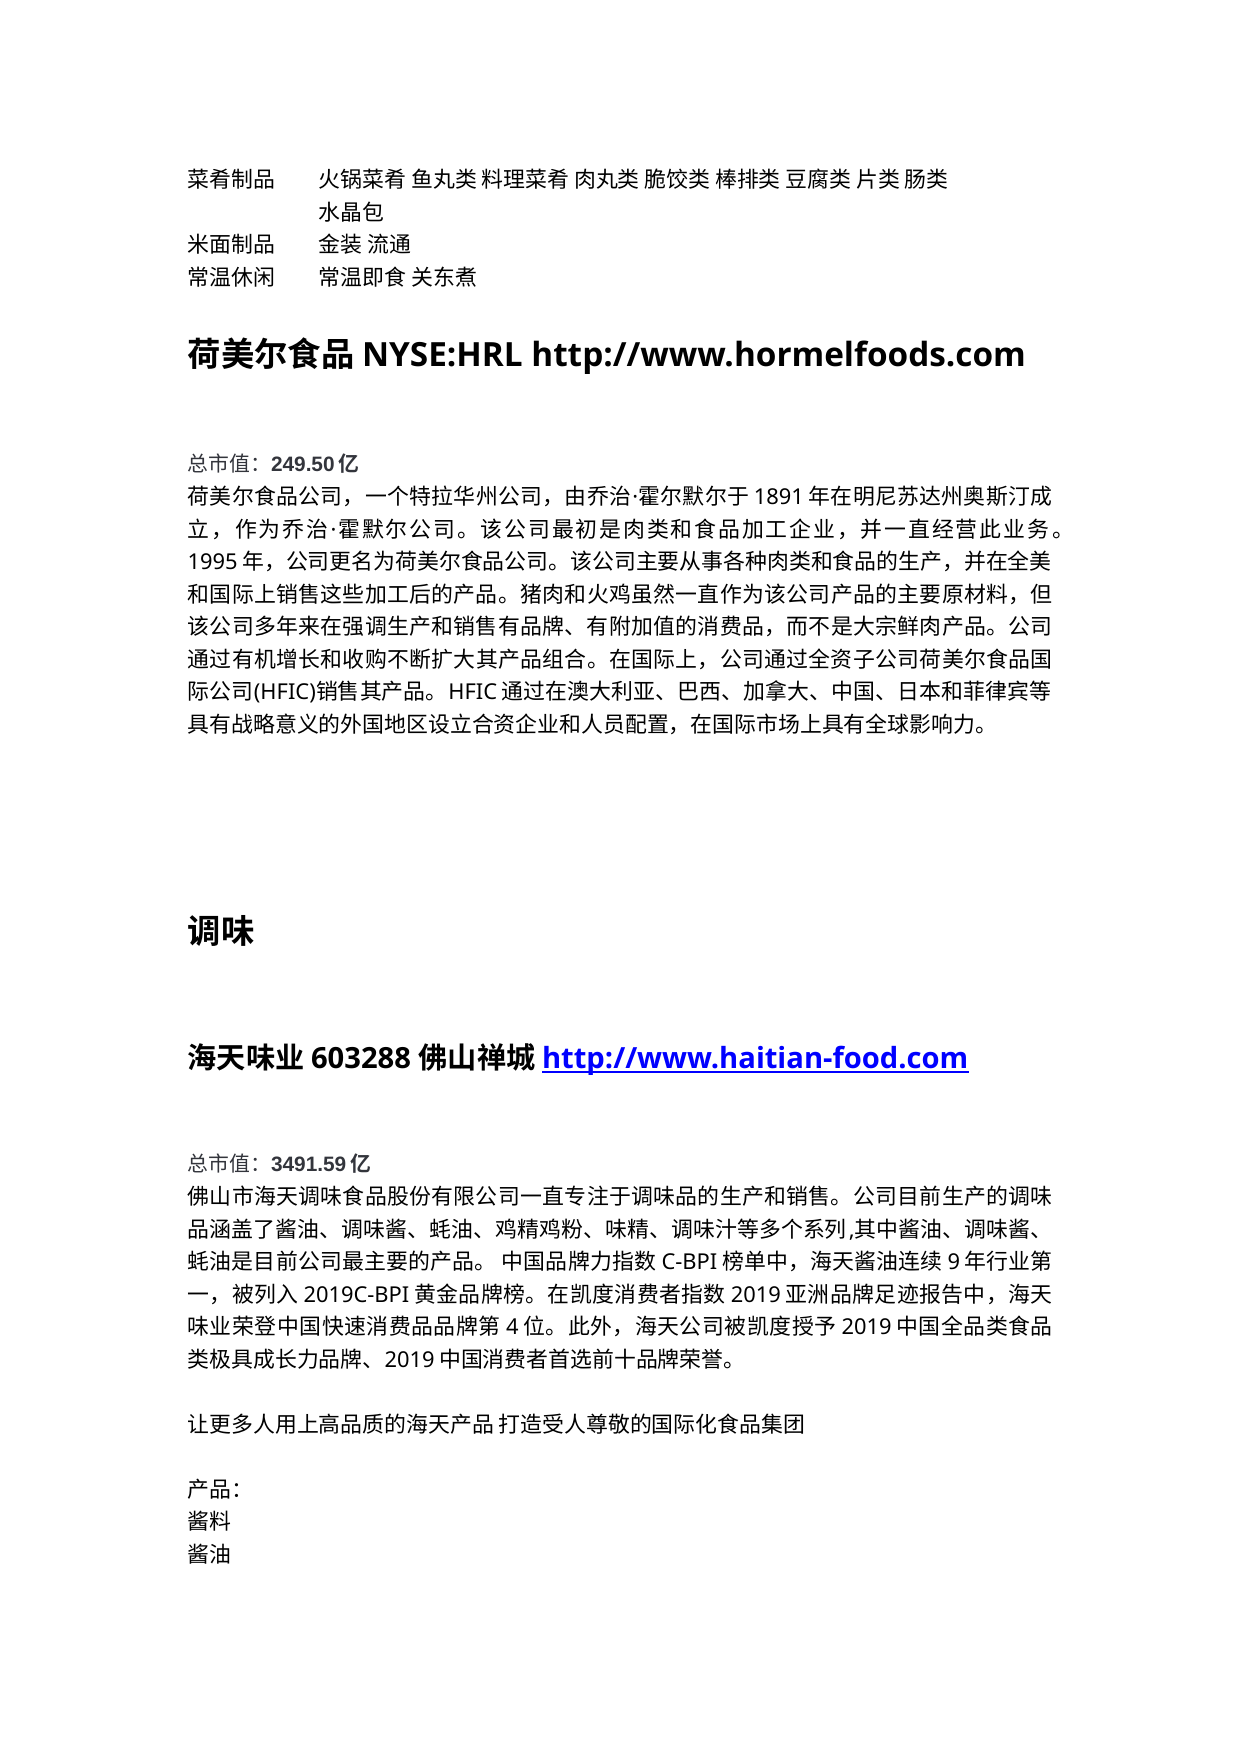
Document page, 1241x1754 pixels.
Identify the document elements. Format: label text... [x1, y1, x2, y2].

text 水晶包 [187, 194, 1053, 227]
text 米面制品 金装 流通 [187, 227, 1053, 259]
subtitle 海天味业 603288 佛山禅城 http://www.haitian-food.com [187, 1023, 1053, 1088]
text 让更多人用上高品质的海天产品 打造受人尊敬的国际化食品集团 [187, 1406, 1053, 1439]
subtitle 荷美尔食品 NYSE:HRL http://www.hormelfoods.com [187, 319, 1053, 384]
text 产品： [187, 1471, 1053, 1504]
text 佛山市海天调味食品股份有限公司一直专注于调味品的生产和销售。公司目前生产的调味品涵盖了酱油、调味酱、蚝油、鸡精鸡粉、味精、调味汁等多个系列,其中酱油、调味酱、蚝油是目前公司最主要的产品。 中国品牌力指数C-BPI榜单中，海天酱油连续9年行业第一，被列入2019C-BPI黄金品牌榜。在凯度消费者指数2019亚洲品牌足迹报告中，海天味业荣登中国快速消费品品牌第4位。此外，海天公司被凯度授予2019中国全品类食品类极具成长力品牌、2019中国消费者首选前十品牌荣誉。 [187, 1179, 1053, 1374]
text 酱料 [187, 1504, 1053, 1536]
text 菜肴制品 火锅菜肴 鱼丸类 料理菜肴 肉丸类 脆饺类 棒排类 豆腐类 片类 肠类 [187, 162, 1053, 194]
text 常温休闲 常温即食 关东煮 [187, 259, 1053, 292]
text 酱油 [187, 1536, 1053, 1569]
text 总市值：3491.59亿 [187, 1146, 1053, 1179]
text 荷美尔食品公司，一个特拉华州公司，由乔治·霍尔默尔于1891年在明尼苏达州奥斯汀成立，作为乔治·霍默尔公司。该公司最初是肉类和食品加工企业，并一直经营此业务。1995年，公司更名为荷美尔食品公司。该公司主要从事各种肉类和食品的生产，并在全美和国际上销售这些加工后的产品。猪肉和火鸡虽然一直作为该公司产品的主要原材料，但该公司多年来在强调生产和销售有品牌、有附加值的消费品，而不是大宗鲜肉产品。公司通过有机增长和收购不断扩大其产品组合。在国际上，公司通过全资子公司荷美尔食品国际公司(HFIC)销售其产品。HFIC通过在澳大利亚、巴西、加拿大、中国、日本和菲律宾等具有战略意义的外国地区设立合资企业和人员配置，在国际市场上具有全球影响力。 [187, 479, 1053, 739]
text 总市值：249.50亿 [187, 446, 1053, 479]
subtitle 调味 [187, 896, 1053, 961]
